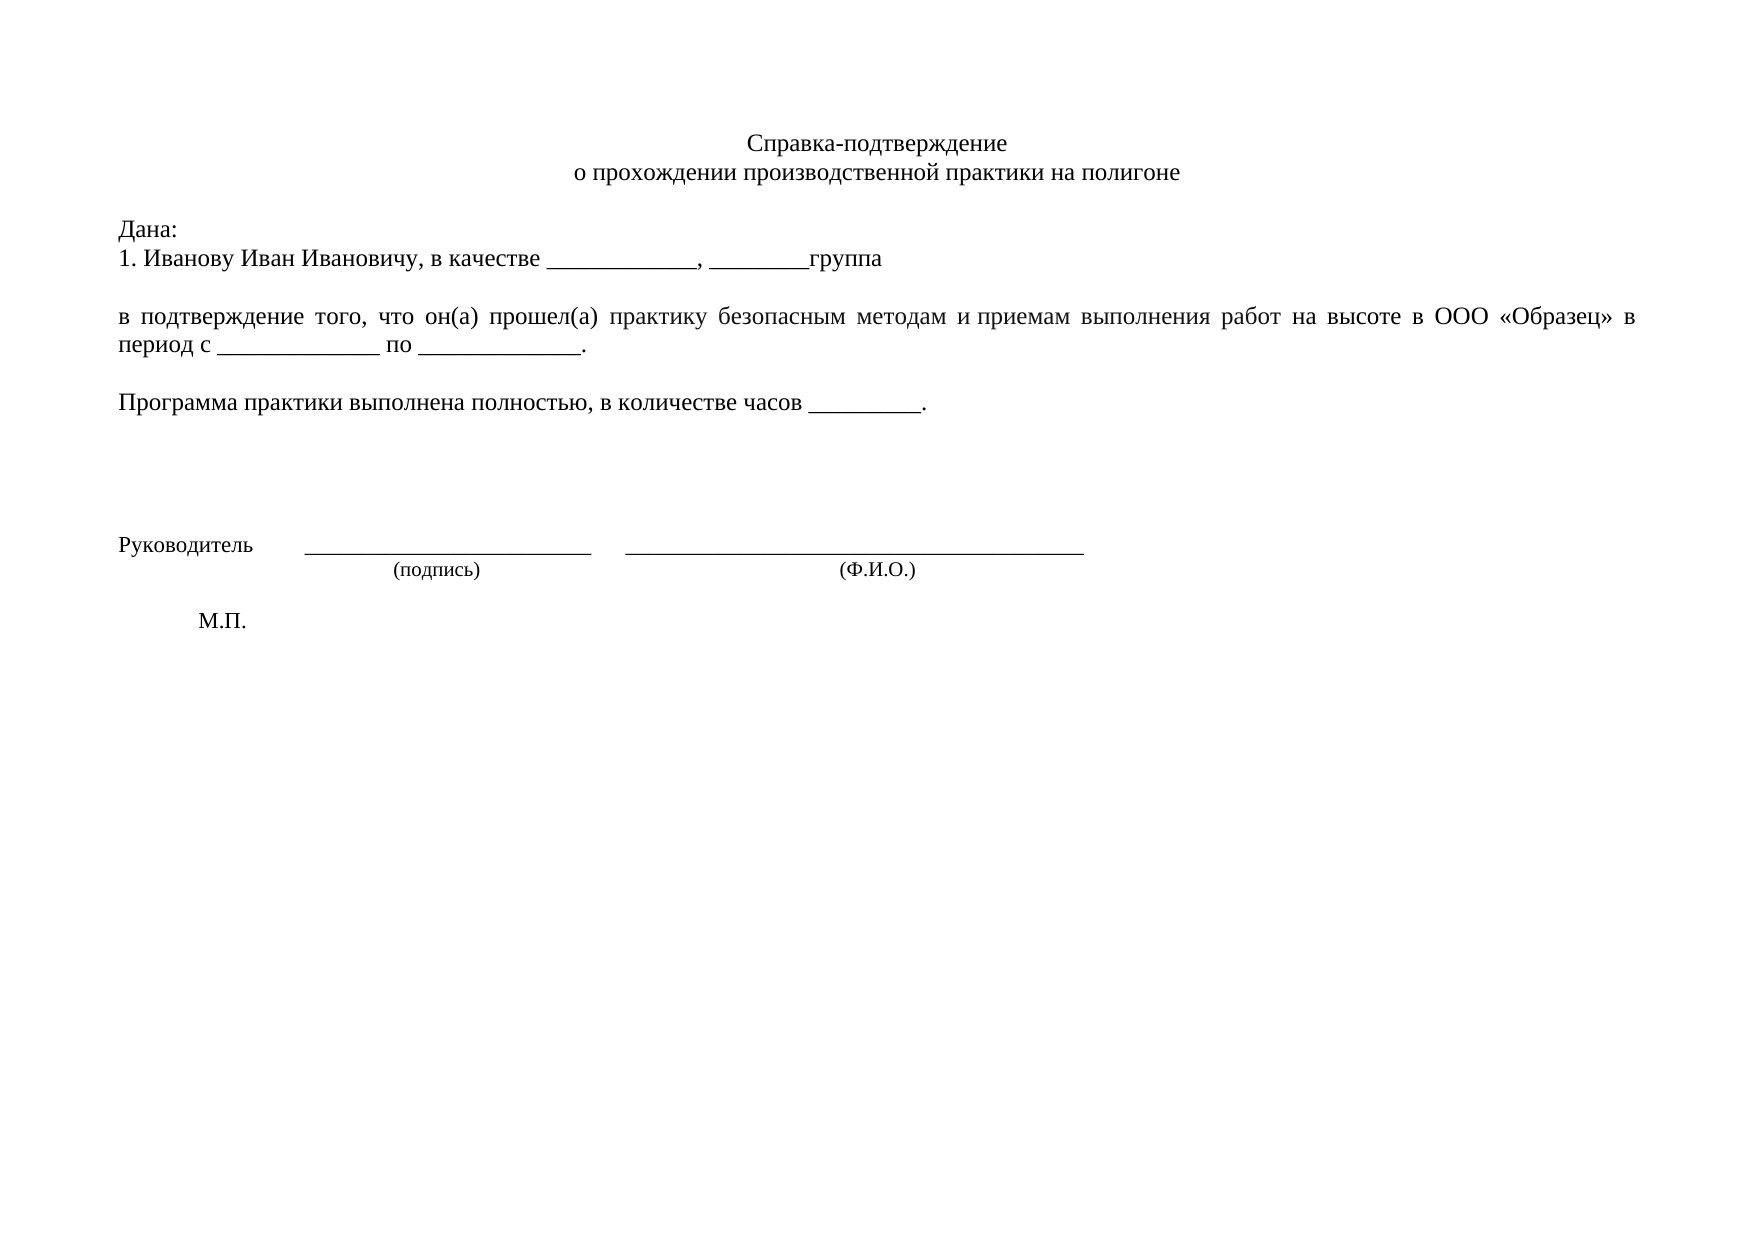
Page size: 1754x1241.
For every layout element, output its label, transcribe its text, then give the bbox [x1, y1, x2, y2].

text М.П. [118, 608, 1636, 634]
text Справка-подтверждение [118, 128, 1636, 157]
text Дана: [118, 214, 1636, 243]
text Программа практики выполнена полностью, в количестве часов _________. [118, 387, 1636, 416]
text Руководитель _________________________ ________________________________________ [118, 531, 1636, 557]
text в подтверждение того, что он(а) прошел(а) практику безопасным методам и приемам выполнения работ на высоте в ООО «Образец» в период с _____________ по _____________. [118, 301, 1636, 358]
text 1. Иванову Иван Ивановичу, в качестве ____________, ________группа [118, 243, 1636, 272]
text (подпись) (Ф.И.О.) [118, 557, 1636, 581]
text о прохождении производственной практики на полигоне [118, 157, 1636, 186]
